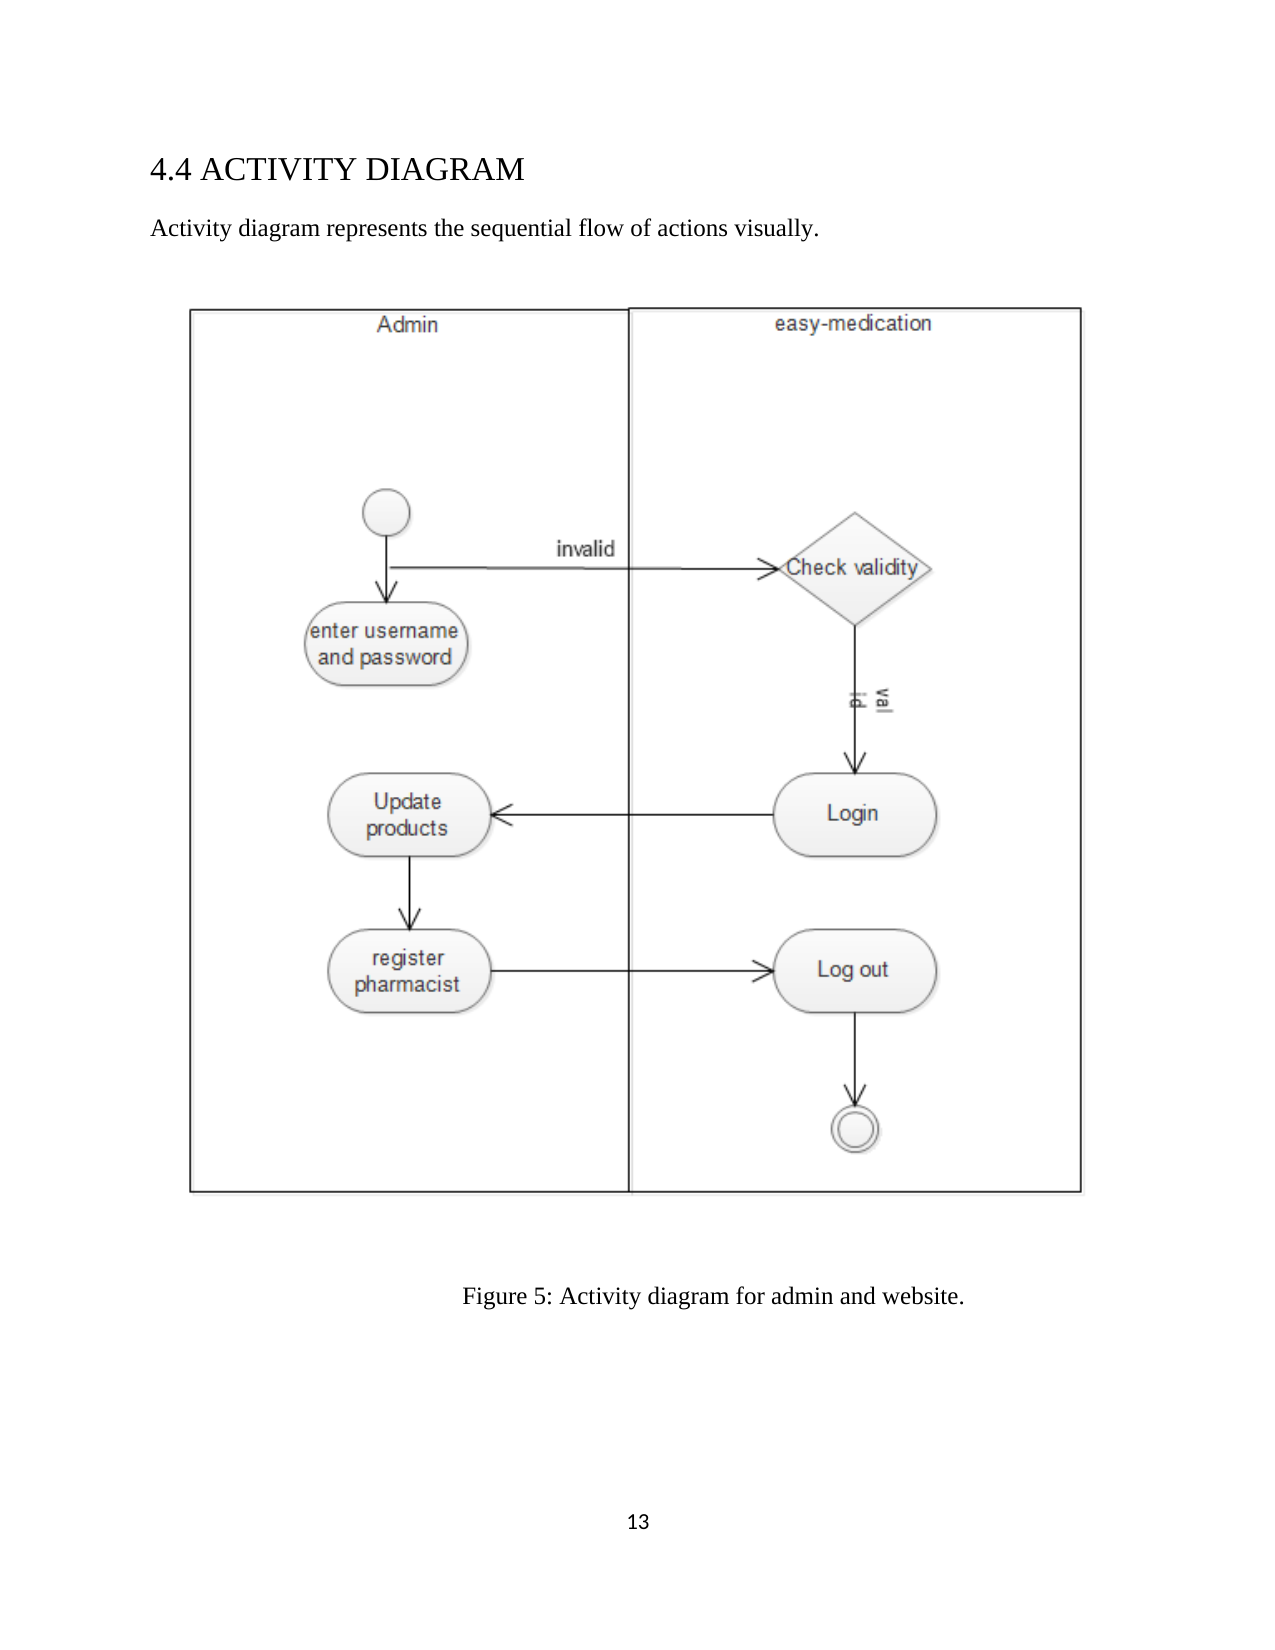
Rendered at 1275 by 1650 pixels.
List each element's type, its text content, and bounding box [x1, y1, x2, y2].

text 13 [150, 1507, 1125, 1535]
text Activity diagram represents the sequential flow of actions visually. [150, 213, 1125, 242]
text Figure 5: Activity diagram for admin and website. [150, 1281, 964, 1310]
text 4.4 ACTIVITY DIAGRAM [150, 149, 1125, 187]
picture [188, 306, 1087, 1198]
